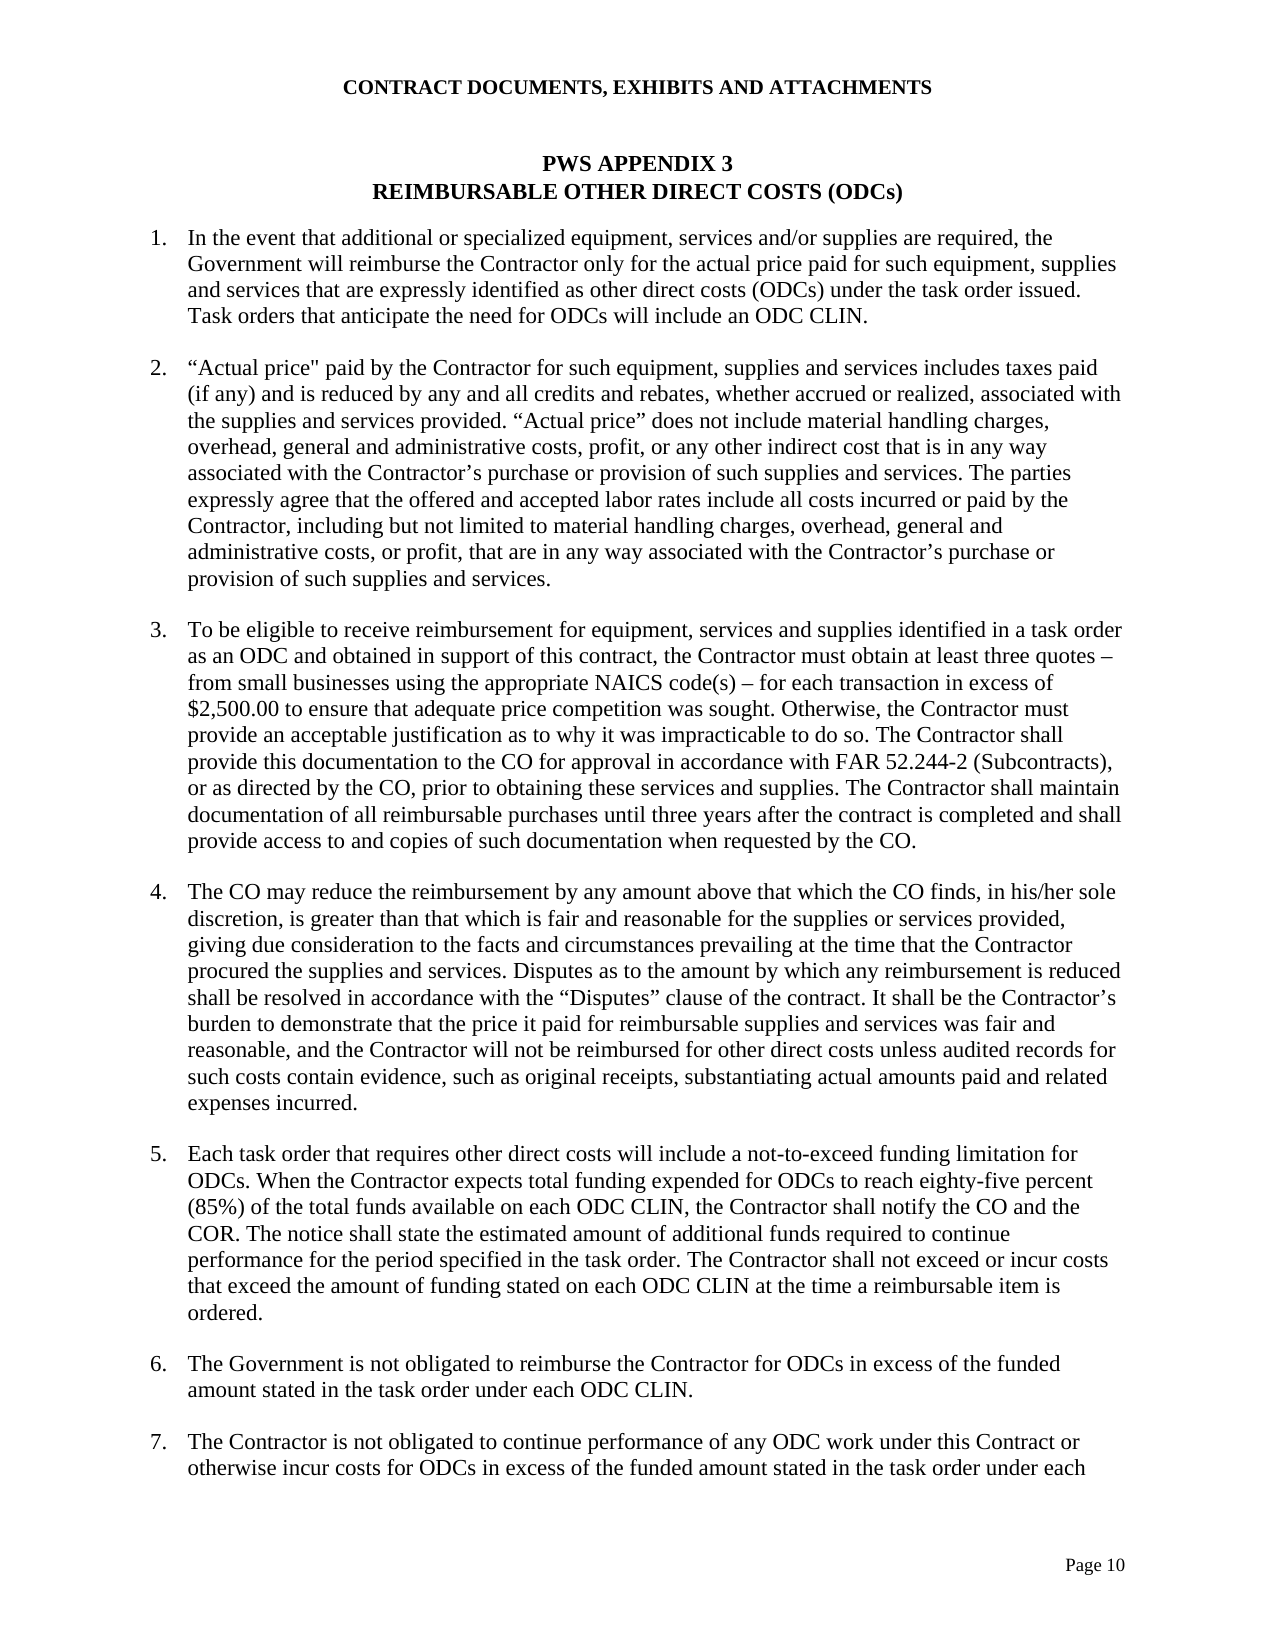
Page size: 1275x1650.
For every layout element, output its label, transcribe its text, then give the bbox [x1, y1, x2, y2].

list To be eligible to receive reimbursement for equipment, services and supplies identified in a task order as an ODC and obtained in support of this contract, the Contractor must obtain at least three quotes – from small businesses using the appropriate NAICS code(s) – for each transaction in excess of $2,500.00 to ensure that adequate price competition was sought. Otherwise, the Contractor must provide an acceptable justification as to why it was impracticable to do so. The Contractor shall provide this documentation to the CO for approval in accordance with FAR 52.244-2 (Subcontracts), or as directed by the CO, prior to obtaining these services and supplies. The Contractor shall maintain documentation of all reimbursable purchases until three years after the contract is completed and shall provide access to and copies of such documentation when requested by the CO. [150, 616, 1125, 853]
list “Actual price" paid by the Contractor for such equipment, supplies and services includes taxes paid (if any) and is reduced by any and all credits and rebates, whether accrued or realized, associated with the supplies and services provided. “Actual price” does not include material handling charges, overhead, general and administrative costs, profit, or any other indirect cost that is in any way associated with the Contractor’s purchase or provision of such supplies and services. The parties expressly agree that the offered and accepted labor rates include all costs incurred or paid by the Contractor, including but not limited to material handling charges, overhead, general and administrative costs, or profit, that are in any way associated with the Contractor’s purchase or provision of such supplies and services. [150, 354, 1125, 591]
list The Government is not obligated to reimburse the Contractor for ODCs in excess of the funded amount stated in the task order under each ODC CLIN. [150, 1350, 1125, 1403]
list The CO may reduce the reimbursement by any amount above that which the CO finds, in his/her sole discretion, is greater than that which is fair and reasonable for the supplies or services provided, giving due consideration to the facts and circumstances prevailing at the time that the Contractor procured the supplies and services. Disputes as to the amount by which any reimbursement is reduced shall be resolved in accordance with the “Disputes” clause of the contract. It shall be the Contractor’s burden to demonstrate that the price it paid for reimbursable supplies and services was fair and reasonable, and the Contractor will not be reimbursed for other direct costs unless audited records for such costs contain evidence, such as original receipts, substantiating actual amounts paid and related expenses incurred. [150, 878, 1125, 1116]
list Each task order that requires other direct costs will include a not-to-exceed funding limitation for ODCs. When the Contractor expects total funding expended for ODCs to reach eighty-five percent (85%) of the total funds available on each ODC CLIN, the Contractor shall notify the CO and the COR. The notice shall state the estimated amount of additional funds required to continue performance for the period specified in the task order. The Contractor shall not exceed or incur costs that exceed the amount of funding stated on each ODC CLIN at the time a reimbursable item is ordered. [150, 1141, 1125, 1325]
list In the event that additional or specialized equipment, services and/or supplies are required, the Government will reimburse the Contractor only for the actual price paid for such equipment, supplies and services that are expressly identified as other direct costs (ODCs) under the task order issued. Task orders that anticipate the need for ODCs will include an ODC CLIN. [150, 223, 1125, 329]
text PWS APPENDIX 3 REIMBURSABLE OTHER DIRECT COSTS (ODCs) [150, 150, 1125, 205]
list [150, 1428, 1125, 1480]
